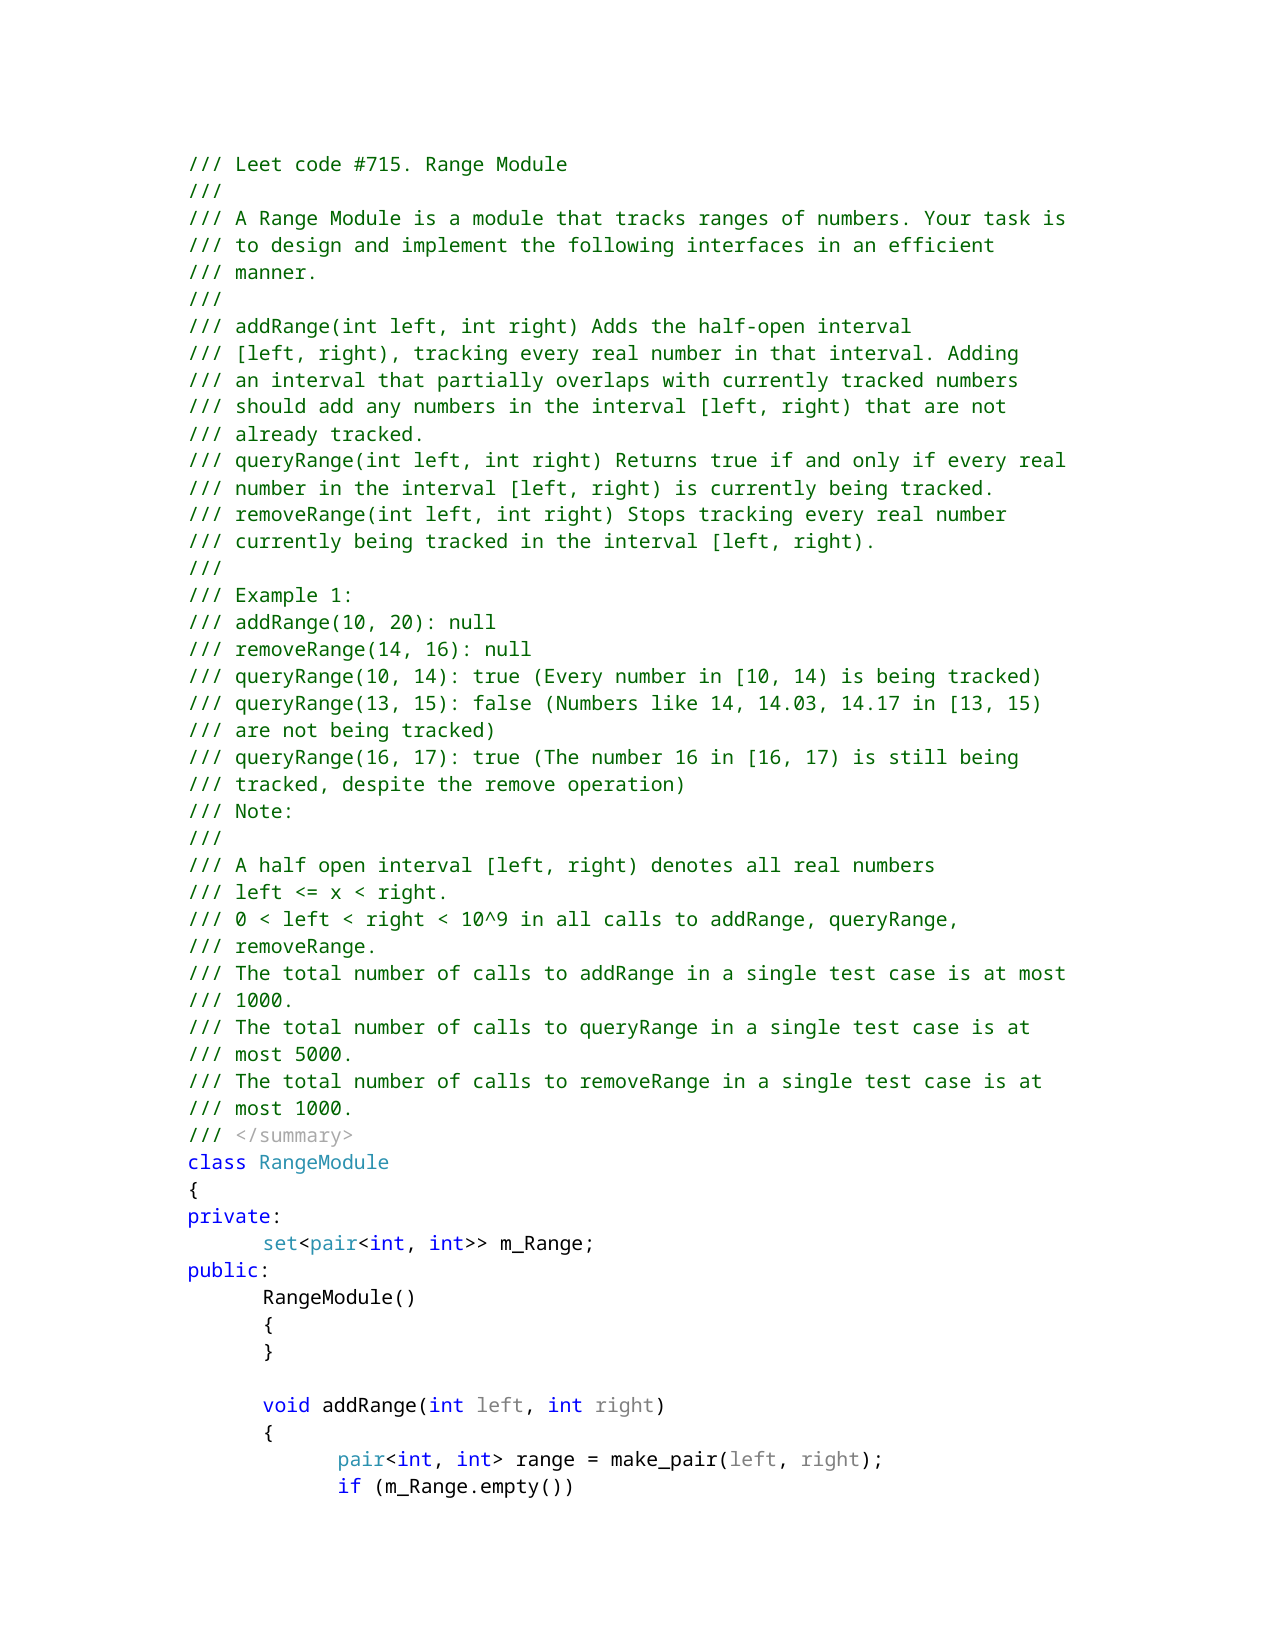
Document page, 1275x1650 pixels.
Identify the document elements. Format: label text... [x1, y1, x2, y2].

text /// removeRange. [187, 932, 1087, 959]
text /// A Range Module is a module that tracks ranges of numbers. Your task is [187, 204, 1087, 231]
text /// an interval that partially overlaps with currently tracked numbers [187, 366, 1087, 393]
text } [187, 1337, 1087, 1364]
text /// should add any numbers in the interval [left, right) that are not [187, 393, 1087, 420]
text /// The total number of calls to removeRange in a single test case is at [187, 1067, 1087, 1094]
text /// tracked, despite the remove operation) [187, 771, 1087, 797]
text /// Note: [187, 797, 1087, 824]
text /// </summary> [187, 1121, 1087, 1148]
text /// queryRange(16, 17): true (The number 16 in [16, 17) is still being [187, 743, 1087, 771]
text /// Example 1: [187, 582, 1087, 609]
text /// left <= x < right. [187, 878, 1087, 905]
text /// manner. [187, 258, 1087, 285]
text /// 1000. [187, 986, 1087, 1013]
text /// to design and implement the following interfaces in an efficient [187, 231, 1087, 258]
text RangeModule() [187, 1283, 1087, 1310]
text /// queryRange(int left, int right) Returns true if and only if every real [187, 447, 1087, 474]
text /// Leet code #715. Range Module [187, 150, 1087, 177]
text /// removeRange(int left, int right) Stops tracking every real number [187, 501, 1087, 528]
text public: [187, 1256, 1087, 1283]
text /// removeRange(14, 16): null [187, 636, 1087, 663]
text /// [187, 555, 1087, 582]
text { [187, 1310, 1087, 1337]
text /// [left, right), tracking every real number in that interval. Adding [187, 339, 1087, 366]
text if (m_Range.empty()) [187, 1472, 1087, 1499]
text /// are not being tracked) [187, 717, 1087, 743]
text /// currently being tracked in the interval [left, right). [187, 528, 1087, 555]
text /// [187, 824, 1087, 851]
text /// [187, 285, 1087, 312]
text /// queryRange(13, 15): false (Numbers like 14, 14.03, 14.17 in [13, 15) [187, 689, 1087, 717]
text /// addRange(int left, int right) Adds the half-open interval [187, 312, 1087, 339]
text /// [187, 177, 1087, 204]
text /// most 1000. [187, 1094, 1087, 1121]
text /// A half open interval [left, right) denotes all real numbers [187, 851, 1087, 878]
text set<pair<int, int>> m_Range; [187, 1229, 1087, 1256]
text /// queryRange(10, 14): true (Every number in [10, 14) is being tracked) [187, 663, 1087, 689]
text /// 0 < left < right < 10^9 in all calls to addRange, queryRange, [187, 905, 1087, 932]
text /// number in the interval [left, right) is currently being tracked. [187, 474, 1087, 501]
text /// most 5000. [187, 1040, 1087, 1067]
text void addRange(int left, int right) [187, 1391, 1087, 1418]
text { [187, 1175, 1087, 1202]
text { [187, 1418, 1087, 1445]
text /// already tracked. [187, 420, 1087, 447]
text class RangeModule [187, 1148, 1087, 1175]
text private: [187, 1202, 1087, 1229]
text /// addRange(10, 20): null [187, 609, 1087, 636]
text /// The total number of calls to addRange in a single test case is at most [187, 959, 1087, 986]
text pair<int, int> range = make_pair(left, right); [187, 1445, 1087, 1472]
text /// The total number of calls to queryRange in a single test case is at [187, 1013, 1087, 1040]
